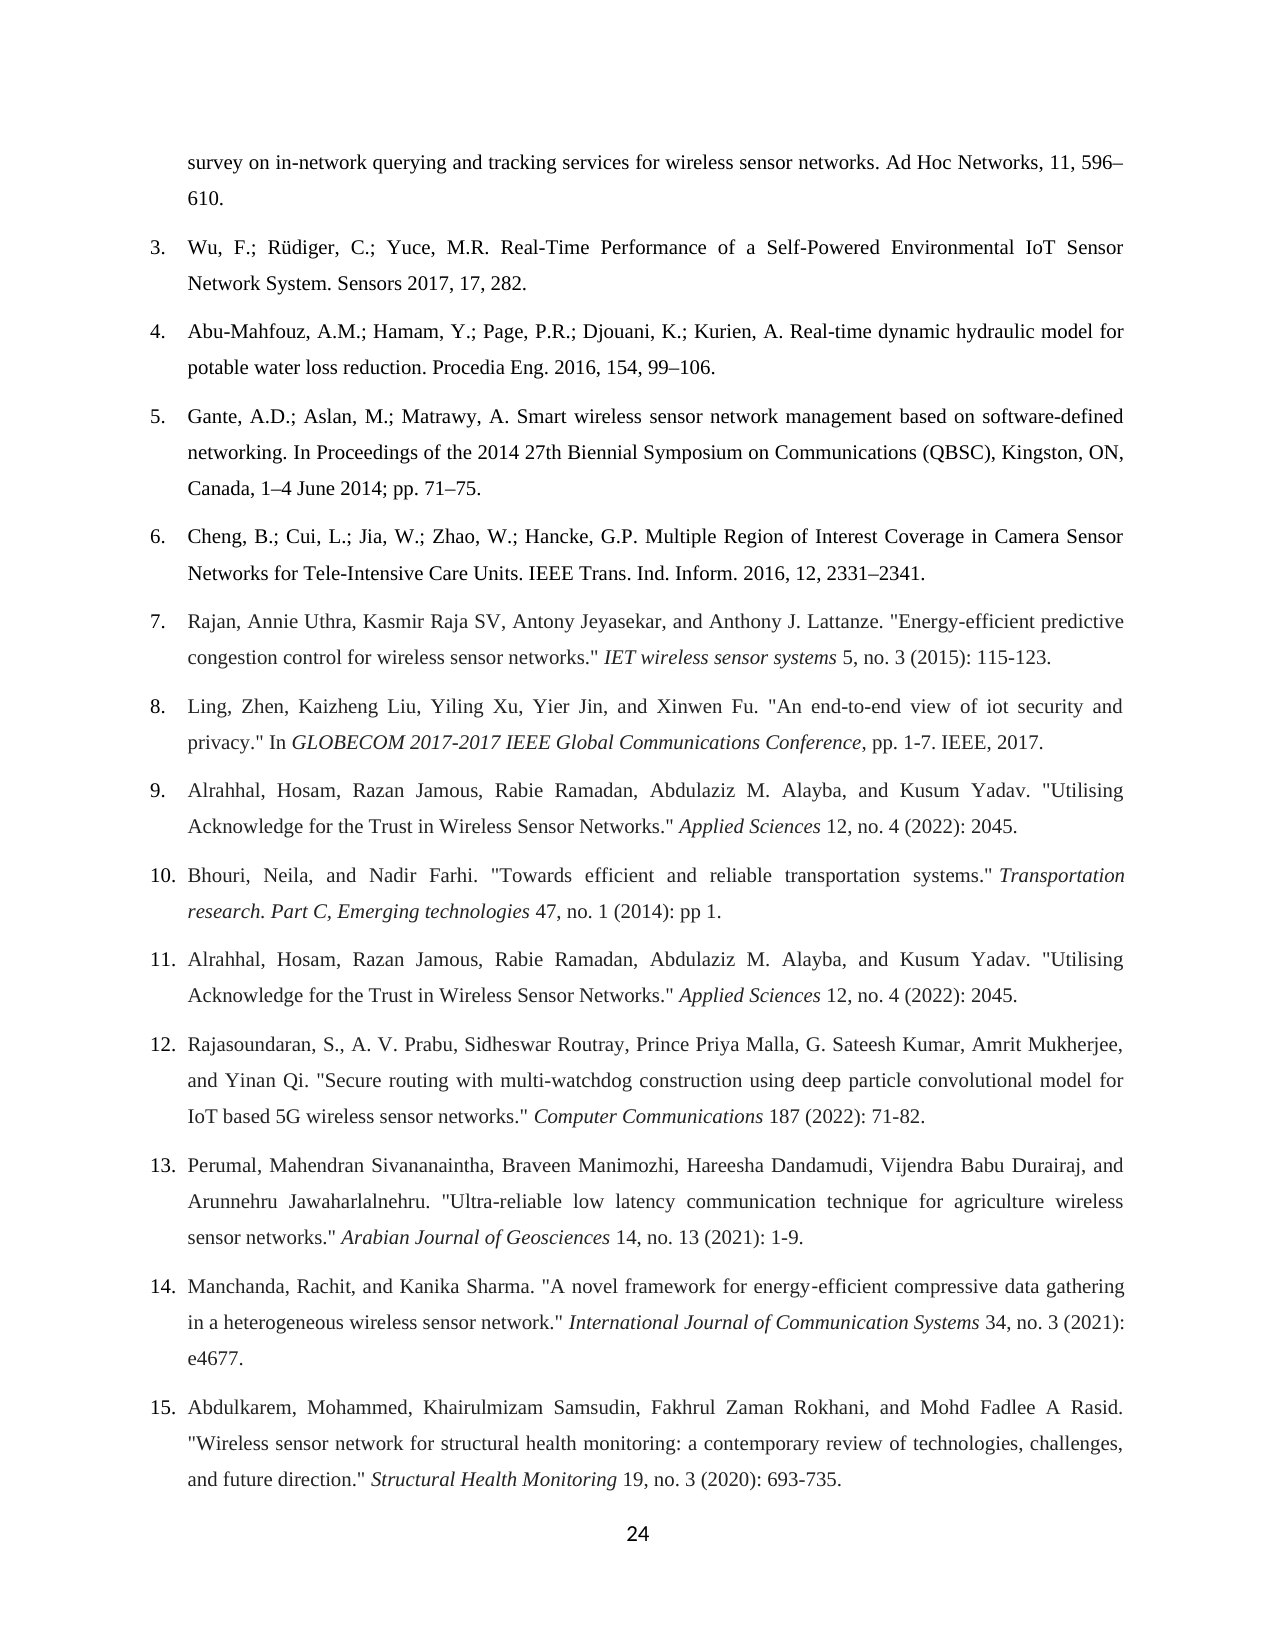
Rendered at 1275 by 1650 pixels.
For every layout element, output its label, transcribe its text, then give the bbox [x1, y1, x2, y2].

list Gante, A.D.; Aslan, M.; Matrawy, A. Smart wireless sensor network management based on software-defined networking. In Proceedings of the 2014 27th Biennial Symposium on Communications (QBSC), Kingston, ON, Canada, 1–4 June 2014; pp. 71–75. [150, 404, 1125, 500]
list Perumal, Mahendran Sivananaintha, Braveen Manimozhi, Hareesha Dandamudi, Vijendra Babu Durairaj, and Arunnehru Jawaharlalnehru. "Ultra-reliable low latency communication technique for agriculture wireless sensor networks." Arabian Journal of Geosciences 14, no. 13 (2021): 1-9. [150, 1152, 1125, 1249]
list Ling, Zhen, Kaizheng Liu, Yiling Xu, Yier Jin, and Xinwen Fu. "An end-to-end view of iot security and privacy." In GLOBECOM 2017-2017 IEEE Global Communications Conference, pp. 1-7. IEEE, 2017. [150, 693, 1125, 754]
list Cheng, B.; Cui, L.; Jia, W.; Zhao, W.; Hancke, G.P. Multiple Region of Interest Coverage in Camera Sensor Networks for Tele-Intensive Care Units. IEEE Trans. Ind. Inform. 2016, 12, 2331–2341. [150, 524, 1125, 584]
list Bhouri, Neila, and Nadir Farhi. "Towards efficient and reliable transportation systems." Transportation research. Part C, Emerging technologies 47, no. 1 (2014): pp 1. [150, 863, 1125, 923]
list Alrahhal, Hosam, Razan Jamous, Rabie Ramadan, Abdulaziz M. Alayba, and Kusum Yadav. "Utilising Acknowledge for the Trust in Wireless Sensor Networks." Applied Sciences 12, no. 4 (2022): 2045. [150, 947, 1125, 1007]
list Abdulkarem, Mohammed, Khairulmizam Samsudin, Fakhrul Zaman Rokhani, and Mohd Fadlee A Rasid. "Wireless sensor network for structural health monitoring: a contemporary review of technologies, challenges, and future direction." Structural Health Monitoring 19, no. 3 (2020): 693-735. [150, 1395, 1125, 1491]
list Rajan, Annie Uthra, Kasmir Raja SV, Antony Jeyasekar, and Anthony J. Lattanze. "Energy-efficient predictive congestion control for wireless sensor networks." IET wireless sensor systems 5, no. 3 (2015): 115-123. [150, 609, 1125, 669]
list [150, 150, 1125, 210]
list Alrahhal, Hosam, Razan Jamous, Rabie Ramadan, Abdulaziz M. Alayba, and Kusum Yadav. "Utilising Acknowledge for the Trust in Wireless Sensor Networks." Applied Sciences 12, no. 4 (2022): 2045. [150, 778, 1125, 838]
list Wu, F.; Rüdiger, C.; Yuce, M.R. Real-Time Performance of a Self-Powered Environmental IoT Sensor Network System. Sensors 2017, 17, 282. [150, 234, 1125, 295]
list Abu-Mahfouz, A.M.; Hamam, Y.; Page, P.R.; Djouani, K.; Kurien, A. Real-time dynamic hydraulic model for potable water loss reduction. Procedia Eng. 2016, 154, 99–106. [150, 319, 1125, 379]
list Rajasoundaran, S., A. V. Prabu, Sidheswar Routray, Prince Priya Malla, G. Sateesh Kumar, Amrit Mukherjee, and Yinan Qi. "Secure routing with multi-watchdog construction using deep particle convolutional model for IoT based 5G wireless sensor networks." Computer Communications 187 (2022): 71-82. [150, 1032, 1125, 1128]
list Manchanda, Rachit, and Kanika Sharma. "A novel framework for energy‐efficient compressive data gathering in a heterogeneous wireless sensor network." International Journal of Communication Systems 34, no. 3 (2021): e4677. [150, 1273, 1125, 1370]
